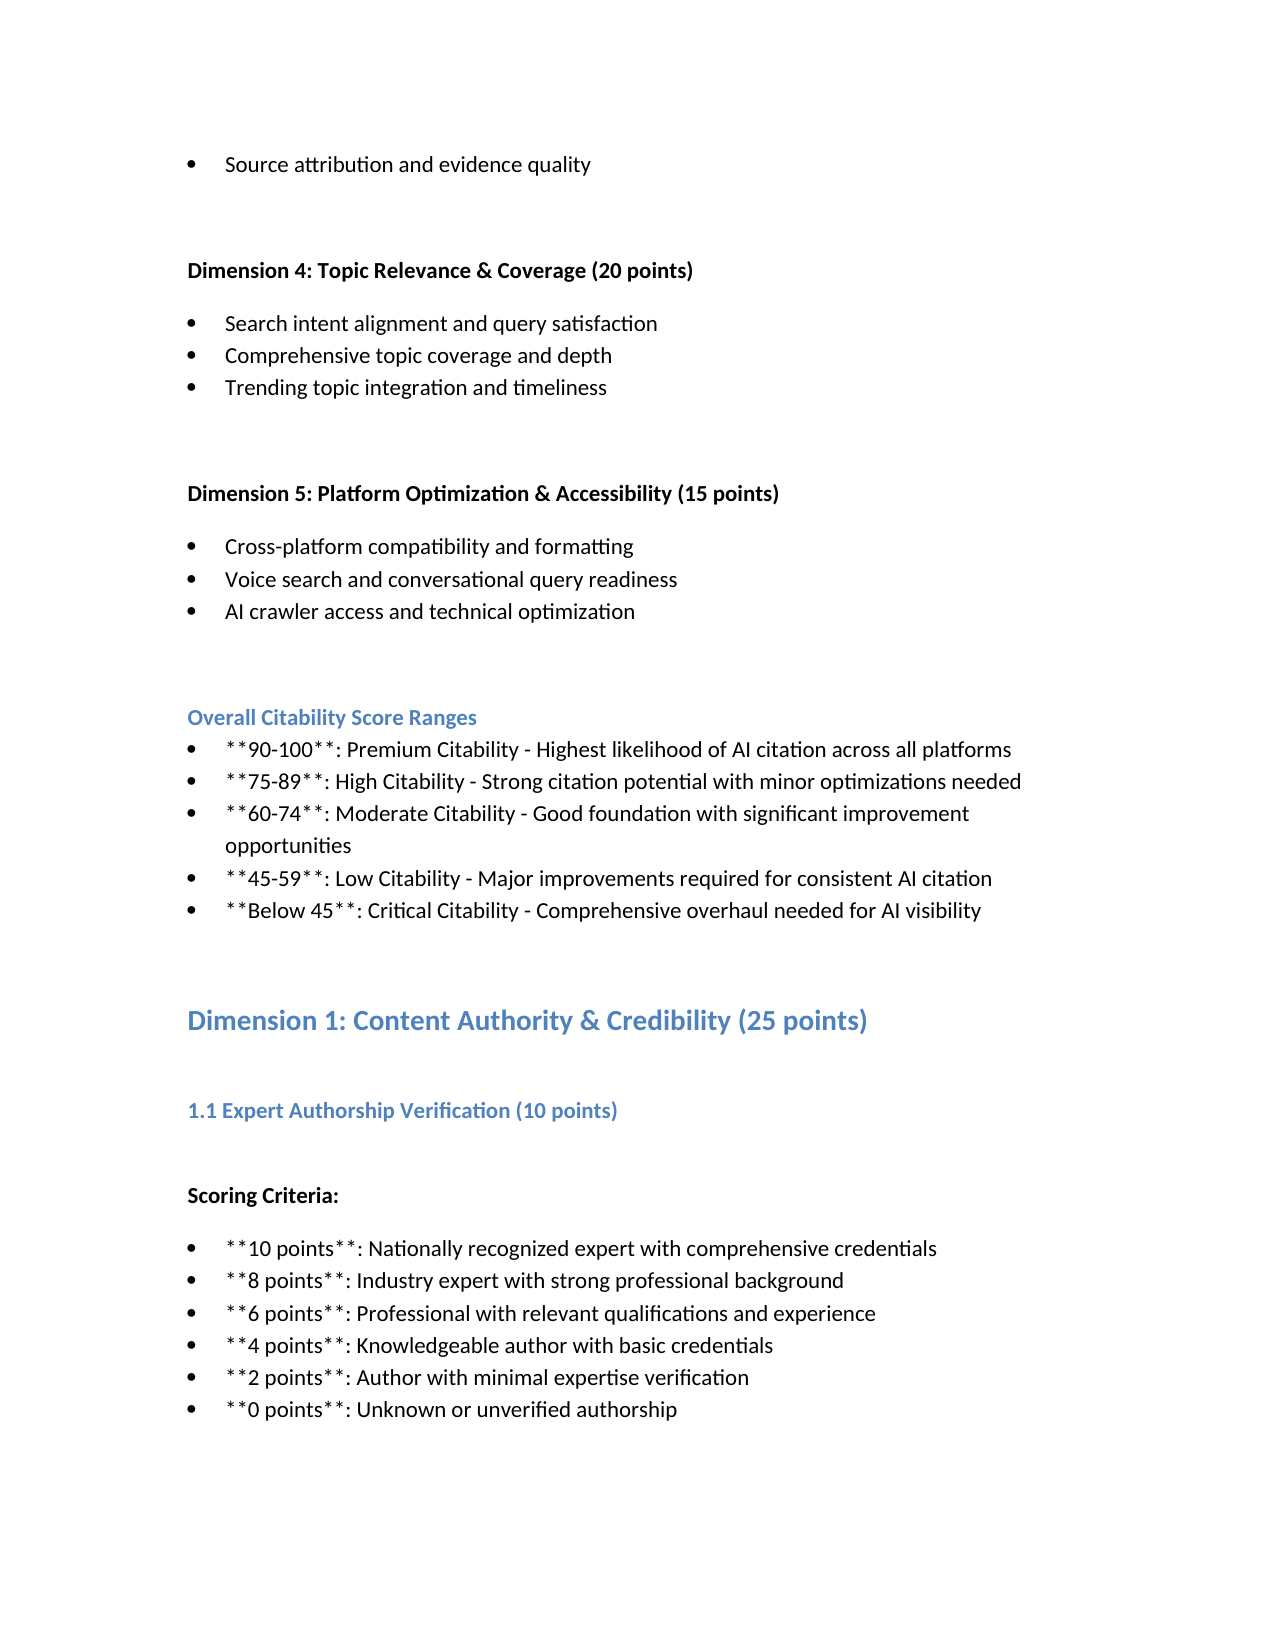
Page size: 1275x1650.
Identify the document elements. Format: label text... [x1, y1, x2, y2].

list Comprehensive topic coverage and depth [187, 341, 1087, 369]
list **0 points**: Unknown or unverified authorship [187, 1395, 1087, 1423]
text Dimension 4: Topic Relevance & Coverage (20 points) [187, 256, 1087, 284]
list **8 points**: Industry expert with strong professional background [187, 1266, 1087, 1294]
list Search intent alignment and query satisfaction [187, 309, 1087, 337]
list **4 points**: Knowledgeable author with basic credentials [187, 1331, 1087, 1359]
list **Below 45**: Critical Citability - Comprehensive overhaul needed for AI visibility [187, 896, 1087, 924]
subtitle 1.1 Expert Authorship Verification (10 points) [187, 1096, 1087, 1124]
list Cross-platform compatibility and formatting [187, 532, 1087, 561]
text Dimension 5: Platform Optimization & Accessibility (15 points) [187, 479, 1087, 507]
list **10 points**: Nationally recognized expert with comprehensive credentials [187, 1234, 1087, 1262]
list **2 points**: Author with minimal expertise verification [187, 1363, 1087, 1391]
list Source attribution and evidence quality [187, 150, 1087, 178]
list **75-89**: High Citability - Strong citation potential with minor optimizations needed [187, 767, 1087, 795]
list Voice search and conversational query readiness [187, 565, 1087, 593]
list **6 points**: Professional with relevant qualifications and experience [187, 1299, 1087, 1327]
list AI crawler access and technical optimization [187, 597, 1087, 625]
list **45-59**: Low Citability - Major improvements required for consistent AI citation [187, 864, 1087, 892]
list **60-74**: Moderate Citability - Good foundation with significant improvement opportunities [187, 799, 1087, 860]
subtitle Dimension 1: Content Authority & Credibility (25 points) [187, 1002, 1087, 1038]
text Scoring Criteria: [187, 1181, 1087, 1209]
subtitle Overall Citability Score Ranges [187, 703, 1087, 731]
list Trending topic integration and timeliness [187, 373, 1087, 401]
list **90-100**: Premium Citability - Highest likelihood of AI citation across all platforms [187, 735, 1087, 763]
